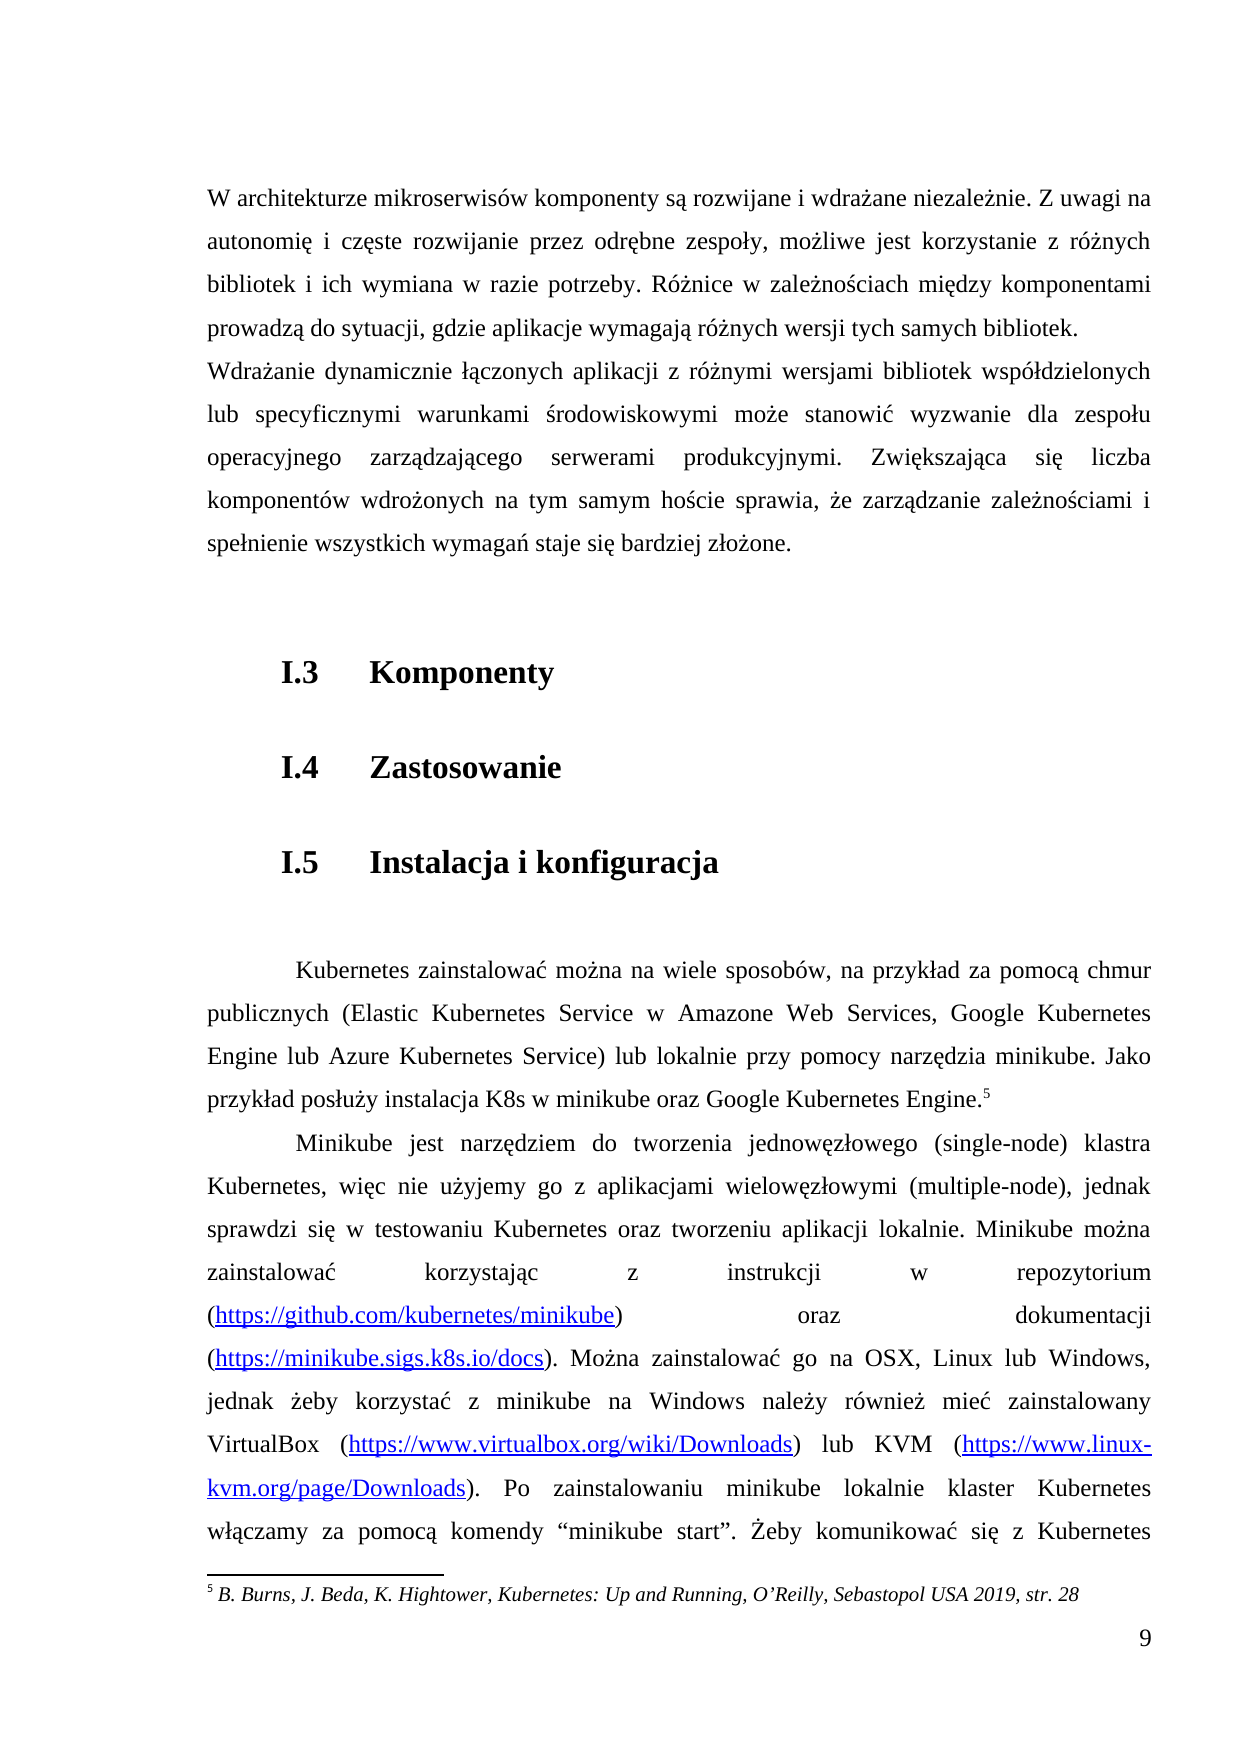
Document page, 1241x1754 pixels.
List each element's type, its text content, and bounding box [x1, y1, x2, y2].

subtitle Instalacja i konfiguracja [281, 842, 1152, 880]
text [207, 1128, 1152, 1544]
subtitle Zastosowanie [281, 747, 1152, 785]
subtitle Komponenty [281, 652, 1152, 690]
text W architekturze mikroserwisów komponenty są rozwijane i wdrażane niezależnie. Z uwagi na autonomię i częste rozwijanie przez odrębne zespoły, możliwe jest korzystanie z różnych bibliotek i ich wymiana w razie potrzeby. Różnice w zależnościach między komponentami prowadzą do sytuacji, gdzie aplikacje wymagają różnych wersji tych samych bibliotek. [207, 183, 1152, 341]
text Wdrażanie dynamicznie łączonych aplikacji z różnymi wersjami bibliotek współdzielonych lub specyficznymi warunkami środowiskowymi może stanowić wyzwanie dla zespołu operacyjnego zarządzającego serwerami produkcyjnymi. Zwiększająca się liczba komponentów wdrożonych na tym samym hoście sprawia, że zarządzanie zależnościami i spełnienie wszystkich wymagań staje się bardziej złożone. [207, 356, 1152, 557]
text Kubernetes zainstalować można na wiele sposobów, na przykład za pomocą chmur publicznych (Elastic Kubernetes Service w Amazone Web Services, Google Kubernetes Engine lub Azure Kubernetes Service) lub lokalnie przy pomocy narzędzia minikube. Jako przykład posłuży instalacja K8s w minikube oraz Google Kubernetes Engine. [207, 955, 1152, 1113]
